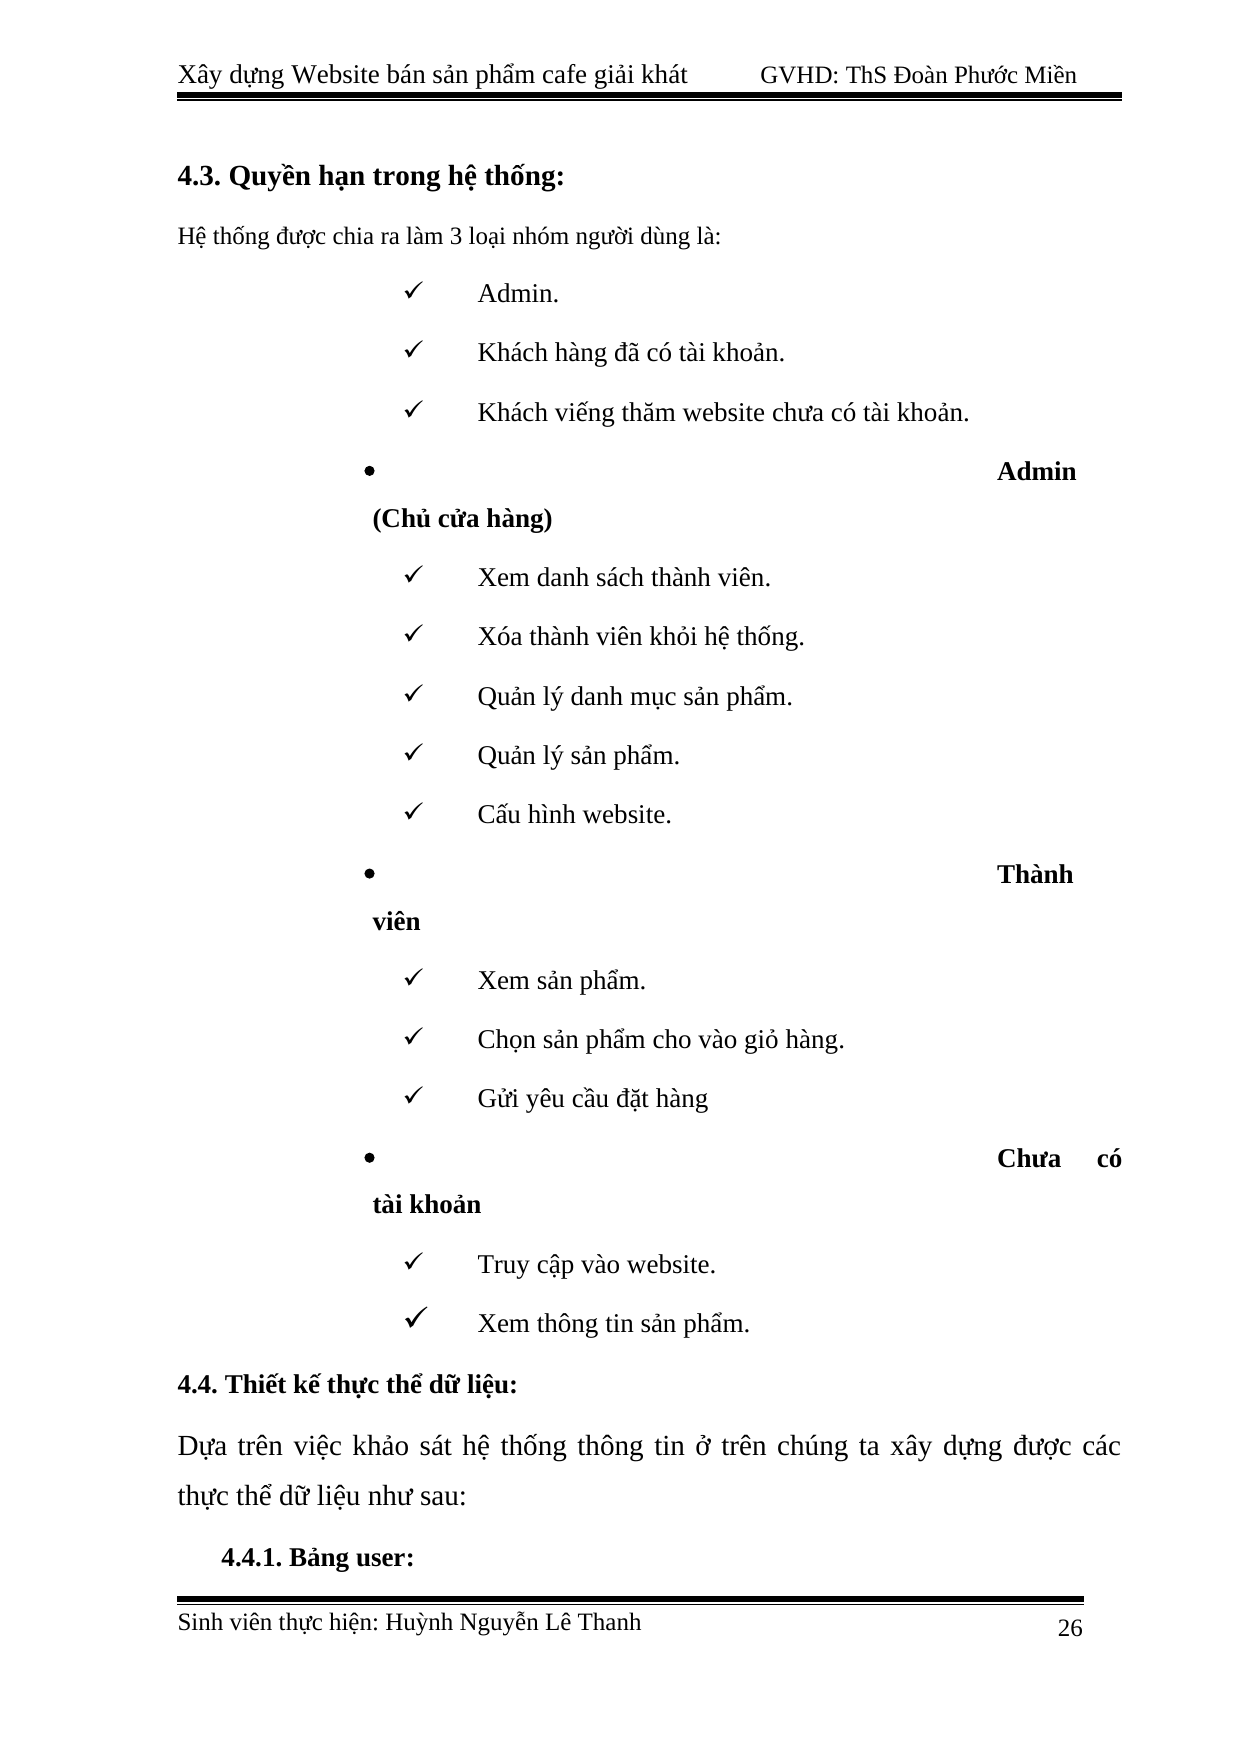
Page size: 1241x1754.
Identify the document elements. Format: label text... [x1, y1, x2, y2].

text Xóa thành viên khỏi hệ thống. [395, 620, 1122, 652]
list Thành viên [365, 858, 1122, 936]
text Xem thông tin sản phẩm. [395, 1307, 1122, 1340]
text 4.3. Quyền hạn trong hệ thống: [177, 158, 1122, 192]
text Cấu hình website. [395, 798, 1122, 830]
text Admin. [395, 277, 1122, 308]
text Xem danh sách thành viên. [395, 561, 1122, 592]
text Quản lý danh mục sản phẩm. [395, 680, 1122, 711]
text Hệ thống được chia ra làm 3 loại nhóm người dùng là: [177, 221, 1122, 250]
text Khách viếng thăm website chưa có tài khoản. [395, 396, 1122, 427]
list Chưa có tài khoản [365, 1142, 1122, 1220]
list Admin (Chủ cửa hàng) [365, 455, 1122, 533]
text 4.4. Thiết kế thực thể dữ liệu: [177, 1368, 1122, 1399]
text Dựa trên việc khảo sát hệ thống thông tin ở trên chúng ta xây dựng được các thực thể dữ liệu như sau: [177, 1428, 1122, 1511]
text Xem sản phẩm. [395, 964, 1122, 995]
text Gửi yêu cầu đặt hàng [395, 1082, 1122, 1114]
text Khách hàng đã có tài khoản. [395, 336, 1122, 367]
text Truy cập vào website. [395, 1248, 1122, 1279]
text Chọn sản phẩm cho vào giỏ hàng. [395, 1023, 1122, 1054]
text Quản lý sản phẩm. [395, 739, 1122, 770]
text 4.4.1. Bảng user: [214, 1541, 1122, 1572]
